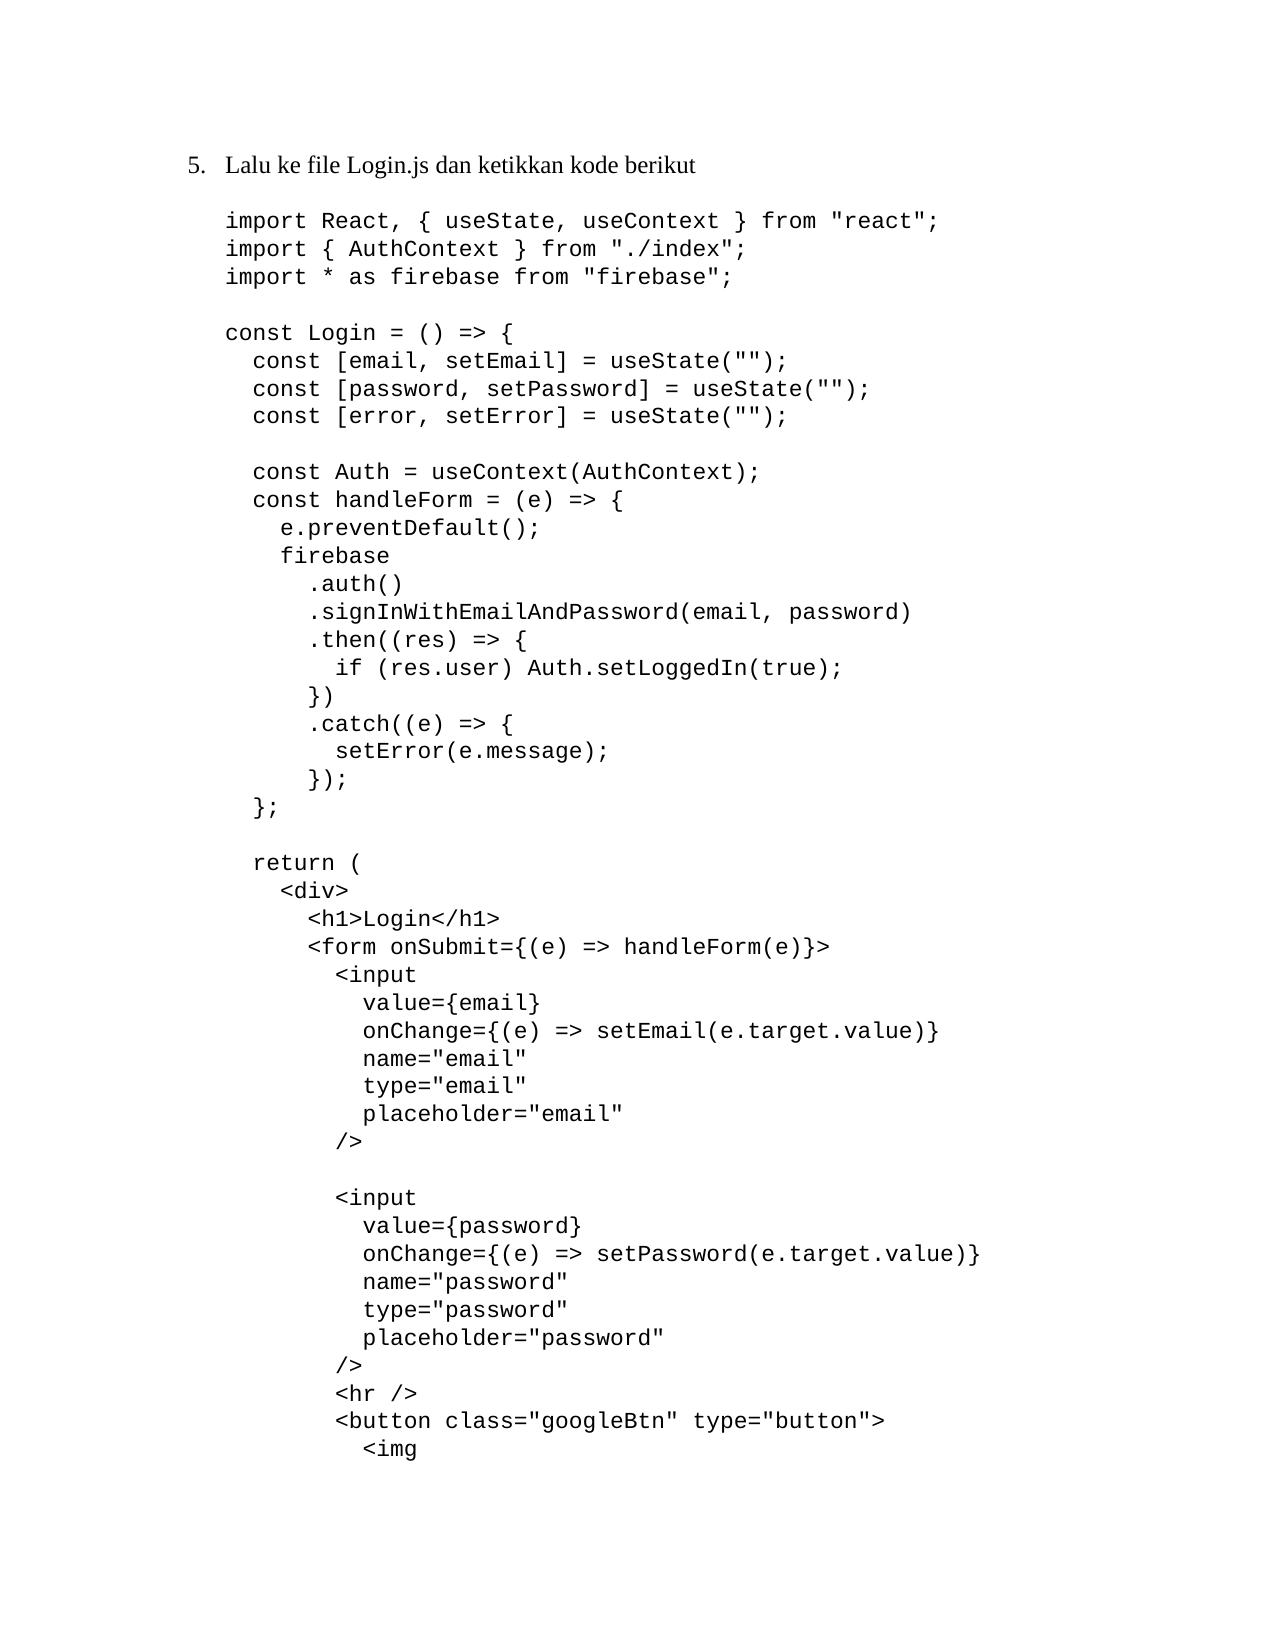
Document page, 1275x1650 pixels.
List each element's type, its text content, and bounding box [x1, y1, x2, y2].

list const handleForm = (e) => { [225, 489, 1125, 514]
list e.preventDefault(); [225, 517, 1125, 542]
list <input [225, 1187, 1125, 1212]
list onChange={(e) => setEmail(e.target.value)} [225, 1019, 1125, 1045]
list onChange={(e) => setPassword(e.target.value)} [225, 1242, 1125, 1268]
list type="email" [225, 1075, 1125, 1101]
list .signInWithEmailAndPassword(email, password) [225, 600, 1125, 626]
list firebase [225, 544, 1125, 570]
list <hr /> [225, 1382, 1125, 1408]
list const Auth = useContext(AuthContext); [225, 461, 1125, 487]
list type="password" [225, 1298, 1125, 1324]
list }) [225, 684, 1125, 710]
list value={password} [225, 1214, 1125, 1240]
list const [error, setError] = useState(""); [225, 405, 1125, 431]
list name="email" [225, 1047, 1125, 1073]
list if (res.user) Auth.setLoggedIn(true); [225, 656, 1125, 682]
list }; [225, 796, 1125, 822]
list }); [225, 768, 1125, 794]
list placeholder="password" [225, 1326, 1125, 1352]
list import { AuthContext } from "./index"; [225, 237, 1125, 263]
list .then((res) => { [225, 628, 1125, 654]
list placeholder="email" [225, 1103, 1125, 1129]
list <form onSubmit={(e) => handleForm(e)}> [225, 935, 1125, 961]
list <div> [225, 879, 1125, 905]
list const Login = () => { [225, 321, 1125, 347]
list <img [225, 1438, 1125, 1464]
list /> [225, 1131, 1125, 1157]
list /> [225, 1354, 1125, 1380]
list <h1>Login</h1> [225, 907, 1125, 933]
list Lalu ke file Login.js dan ketikkan kode berikut [187, 150, 1125, 179]
list value={email} [225, 991, 1125, 1017]
list name="password" [225, 1270, 1125, 1296]
list <input [225, 963, 1125, 989]
list <button class="googleBtn" type="button"> [225, 1410, 1125, 1436]
list import * as firebase from "firebase"; [225, 265, 1125, 291]
list .auth() [225, 572, 1125, 598]
list const [email, setEmail] = useState(""); [225, 349, 1125, 375]
list .catch((e) => { [225, 712, 1125, 738]
list import React, { useState, useContext } from "react"; [225, 209, 1125, 235]
list setError(e.message); [225, 740, 1125, 766]
list return ( [225, 852, 1125, 877]
list const [password, setPassword] = useState(""); [225, 377, 1125, 403]
